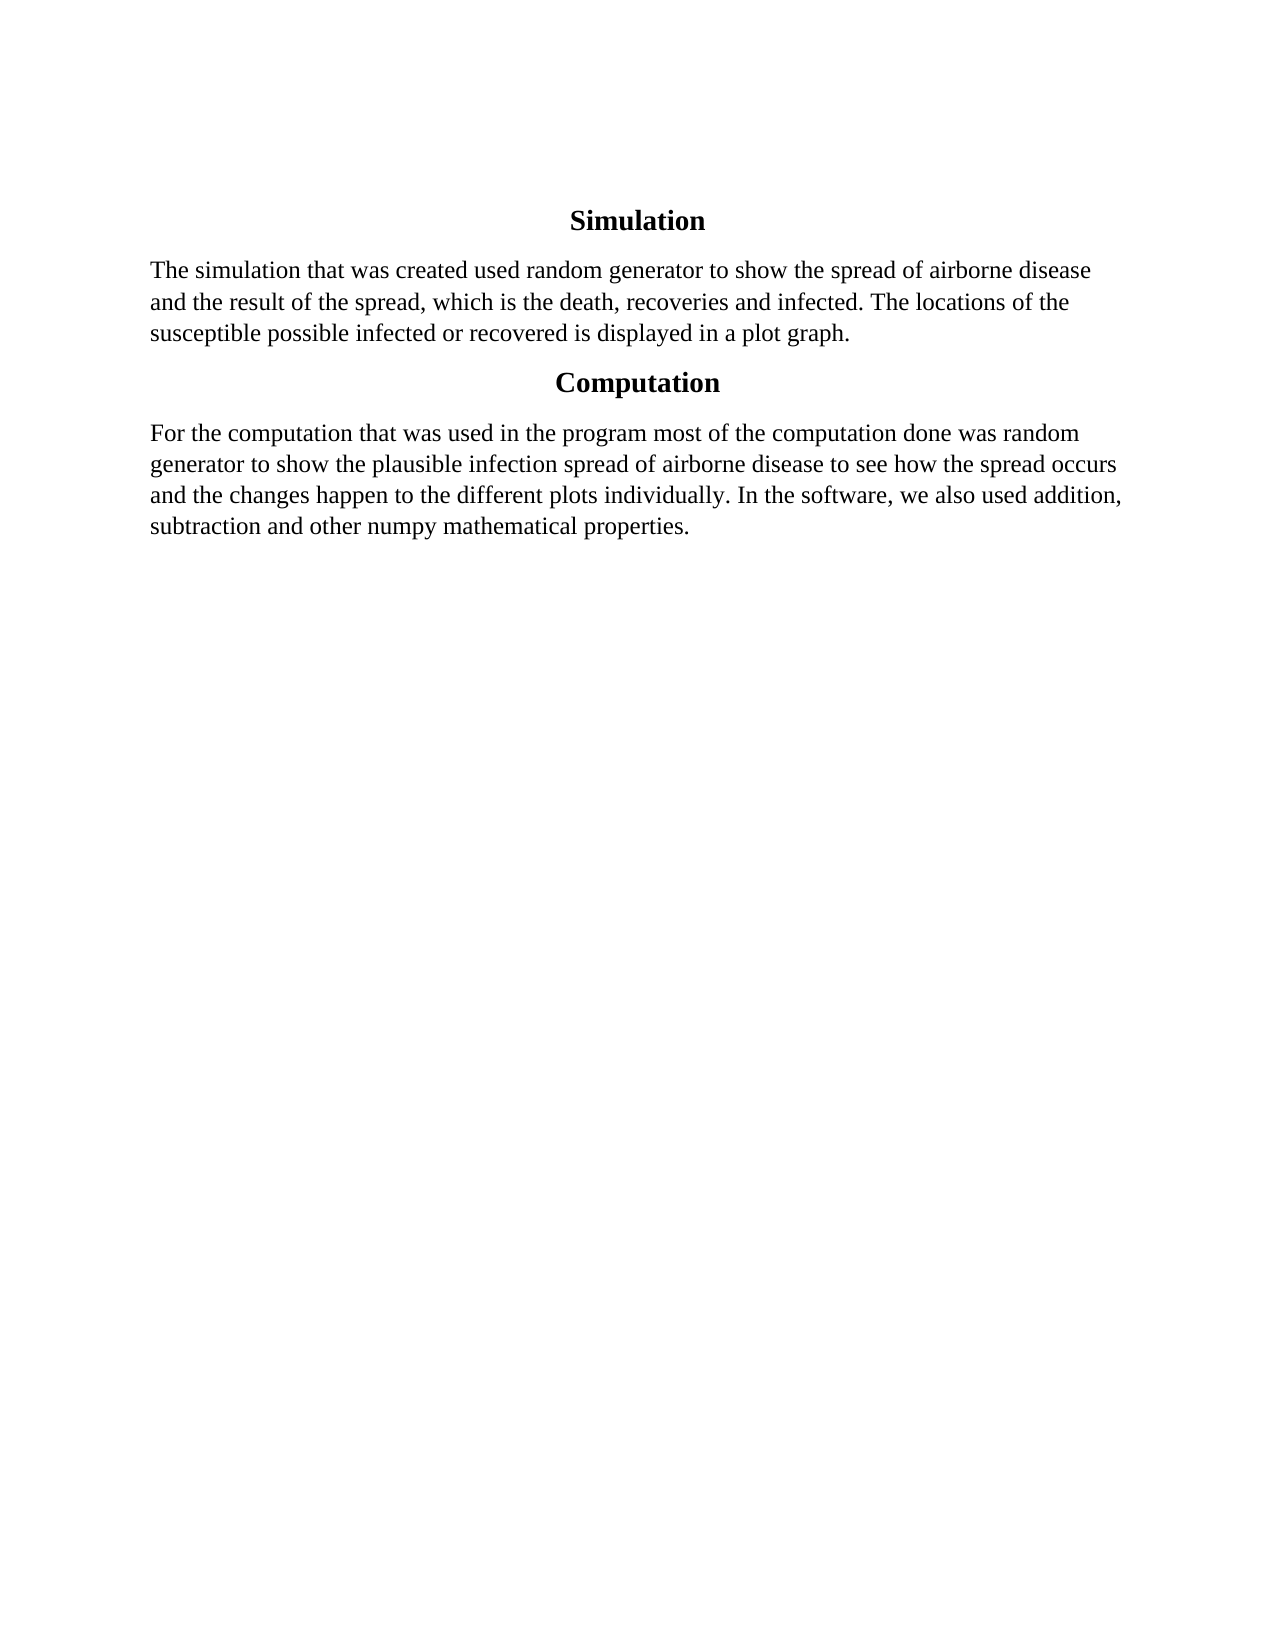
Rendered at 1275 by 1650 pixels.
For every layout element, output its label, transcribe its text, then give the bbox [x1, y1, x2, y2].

text For the computation that was used in the program most of the computation done was random generator to show the plausible infection spread of airborne disease to see how the spread occurs and the changes happen to the different plots individually. In the software, we also used addition, subtraction and other numpy mathematical properties. [150, 418, 1125, 540]
text Simulation [150, 203, 1125, 236]
text Computation [150, 365, 1125, 399]
text The simulation that was created used random generator to show the spread of airborne disease and the result of the spread, which is the death, recoveries and infected. The locations of the susceptible possible infected or recovered is displayed in a plot graph. [150, 256, 1125, 346]
